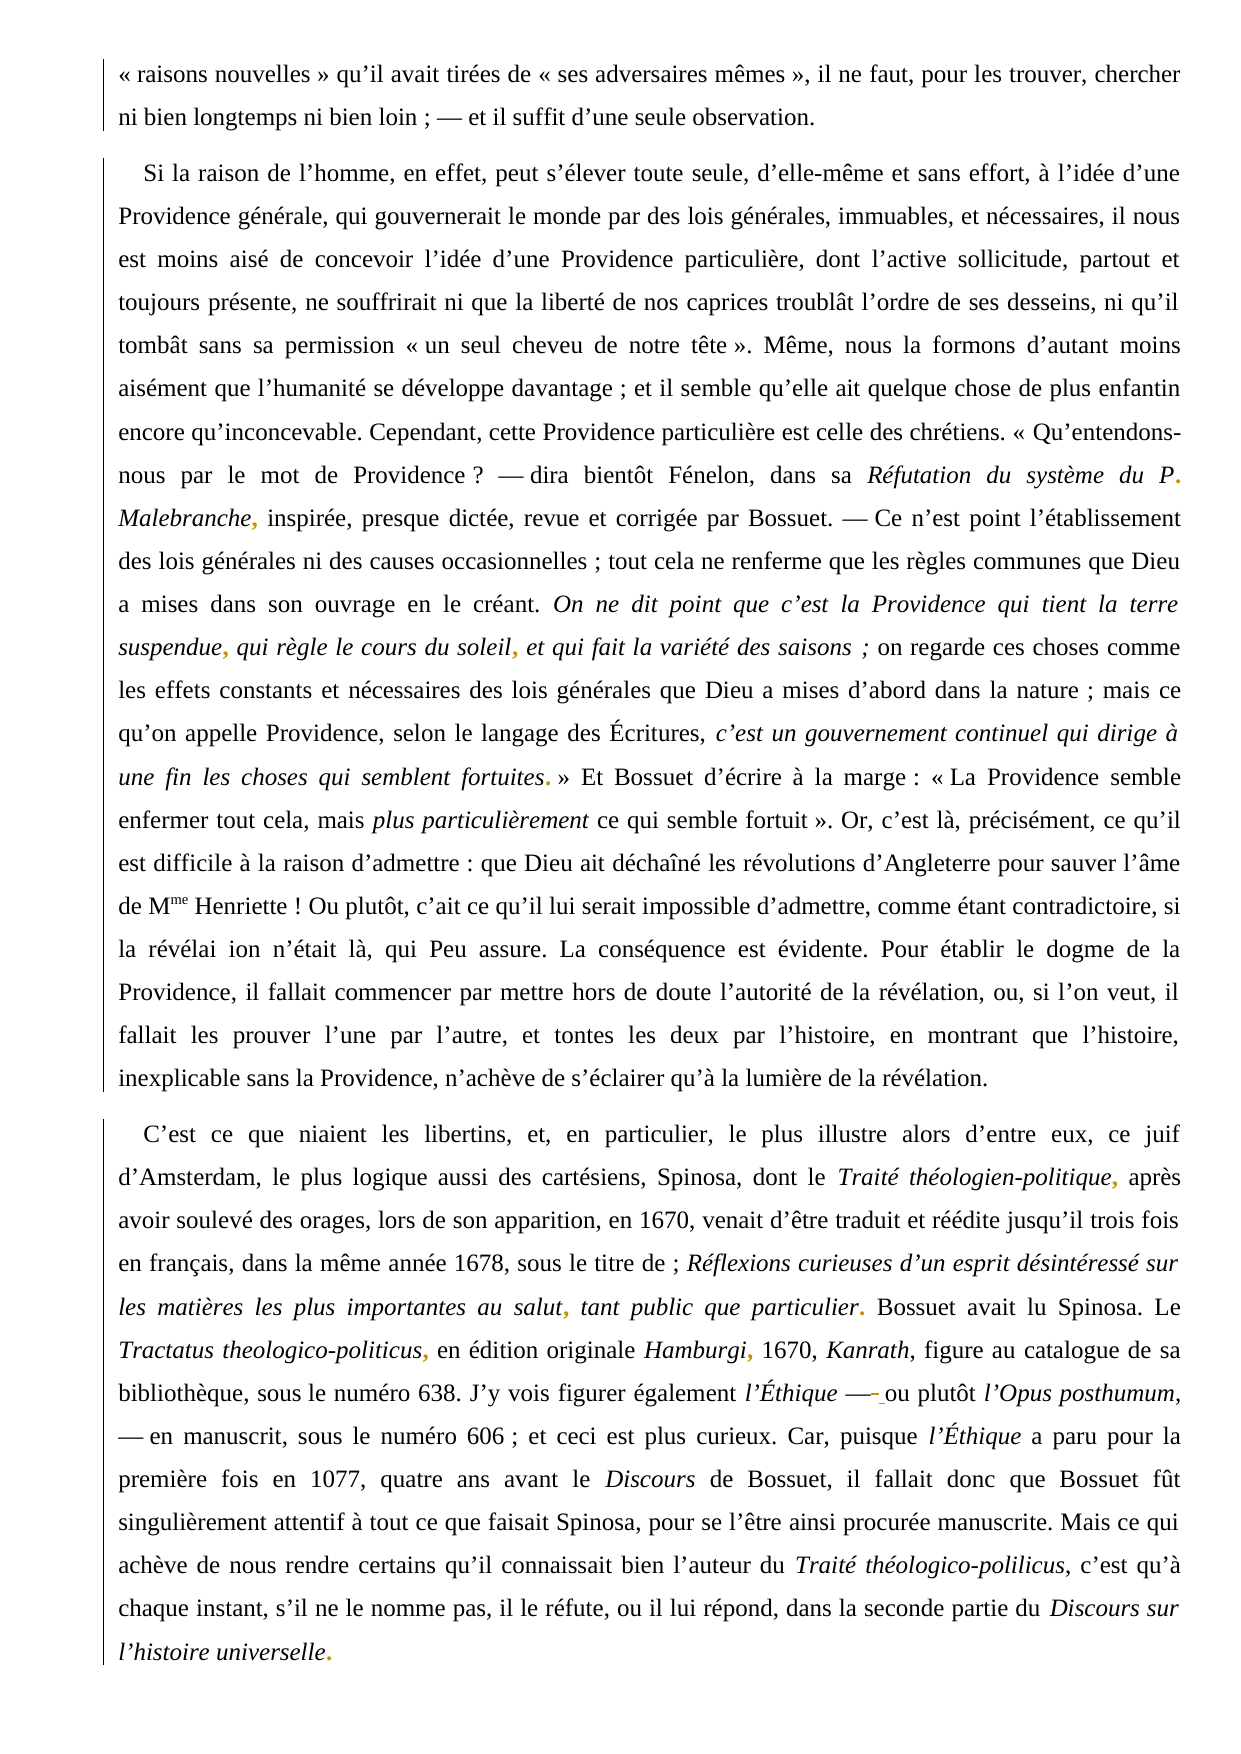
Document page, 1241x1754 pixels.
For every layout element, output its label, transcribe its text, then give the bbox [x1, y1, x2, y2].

text Si la raison de l’homme, en effet, peut s’élever toute seule, d’elle-même et sans effort, à l’idée d’une Providence générale, qui gouvernerait le monde par des lois générales, immuables, et nécessaires, il nous est moins aisé de concevoir l’idée d’une Providence particulière, dont l’active sollicitude, partout et toujours présente, ne souffrirait ni que la liberté de nos caprices troublât l’ordre de ses desseins, ni qu’il tombât sans sa permission « un seul cheveu de notre tête ». Même, nous la formons d’autant moins aisément que l’humanité se développe davantage ; et il semble qu’elle ait quelque chose de plus enfantin encore qu’inconcevable. Cependant, cette Providence particulière est celle des chrétiens. « Qu’entendons-nous par le mot de Providence ? — dira bientôt Fénelon, dans sa Réfutation du système du P. Malebranche, inspirée, presque dictée, revue et corrigée par Bossuet. — Ce n’est point l’établissement des lois générales ni des causes occasionnelles ; tout cela ne renferme que les règles communes que Dieu a mises dans son ouvrage en le créant. On ne dit point que c’est la Providence qui tient la terre suspendue, qui règle le cours du soleil, et qui fait la variété des saisons ; on regarde ces choses comme les effets constants et nécessaires des lois générales que Dieu a mises d’abord dans la nature ; mais ce qu’on appelle Providence, selon le langage des Écritures, c’est un gouvernement continuel qui dirige à une fin les choses qui semblent fortuites. » Et Bossuet d’écrire à la marge : « La Providence semble enfermer tout cela, mais plus particulièrement ce qui semble fortuit ». Or, c’est là, précisément, ce qu’il est difficile à la raison d’admettre : que Dieu ait déchaîné les révolutions d’Angleterre pour sauver l’âme de Mme Henriette ! Ou plutôt, c’ait ce qu’il lui serait impossible d’admettre, comme étant contradictoire, si la révélai ion n’était là, qui Peu assure. La conséquence est évidente. Pour établir le dogme de la Providence, il fallait commencer par mettre hors de doute l’autorité de la révélation, ou, si l’on veut, il fallait les prouver l’une par l’autre, et tontes les deux par l’histoire, en montrant que l’histoire, inexplicable sans la Providence, n’achève de s’éclairer qu’à la lumière de la révélation. [118, 158, 1181, 1092]
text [118, 59, 1181, 131]
text C’est ce que niaient les libertins, et, en particulier, le plus illustre alors d’entre eux, ce juif d’Amsterdam, le plus logique aussi des cartésiens, Spinosa, dont le Traité théologien-politique, après avoir soulevé des orages, lors de son apparition, en 1670, venait d’être traduit et réédite jusqu’il trois fois en français, dans la même année 1678, sous le titre de ; Réflexions curieuses d’un esprit désintéressé sur les matières les plus importantes au salut, tant public que particulier. Bossuet avait lu Spinosa. Le Tractatus theologico-politicus, en édition originale Hamburgi, 1670, Kanrath, figure au catalogue de sa bibliothèque, sous le numéro 638. J’y vois figurer également l’Éthique —ou plutôt l’Opus posthumum, — en manuscrit, sous le numéro 606 ; et ceci est plus curieux. Car, puisque l’Éthique a paru pour la première fois en 1077, quatre ans avant le Discours de Bossuet, il fallait donc que Bossuet fût singulièrement attentif à tout ce que faisait Spinosa, pour se l’être ainsi procurée manuscrite. Mais ce qui achève de nous rendre certains qu’il connaissait bien l’auteur du Traité théologico-polilicus, c’est qu’à chaque instant, s’il ne le nomme pas, il le réfute, ou il lui répond, dans la seconde partie du Discours sur l’histoire universelle. [118, 1119, 1181, 1665]
